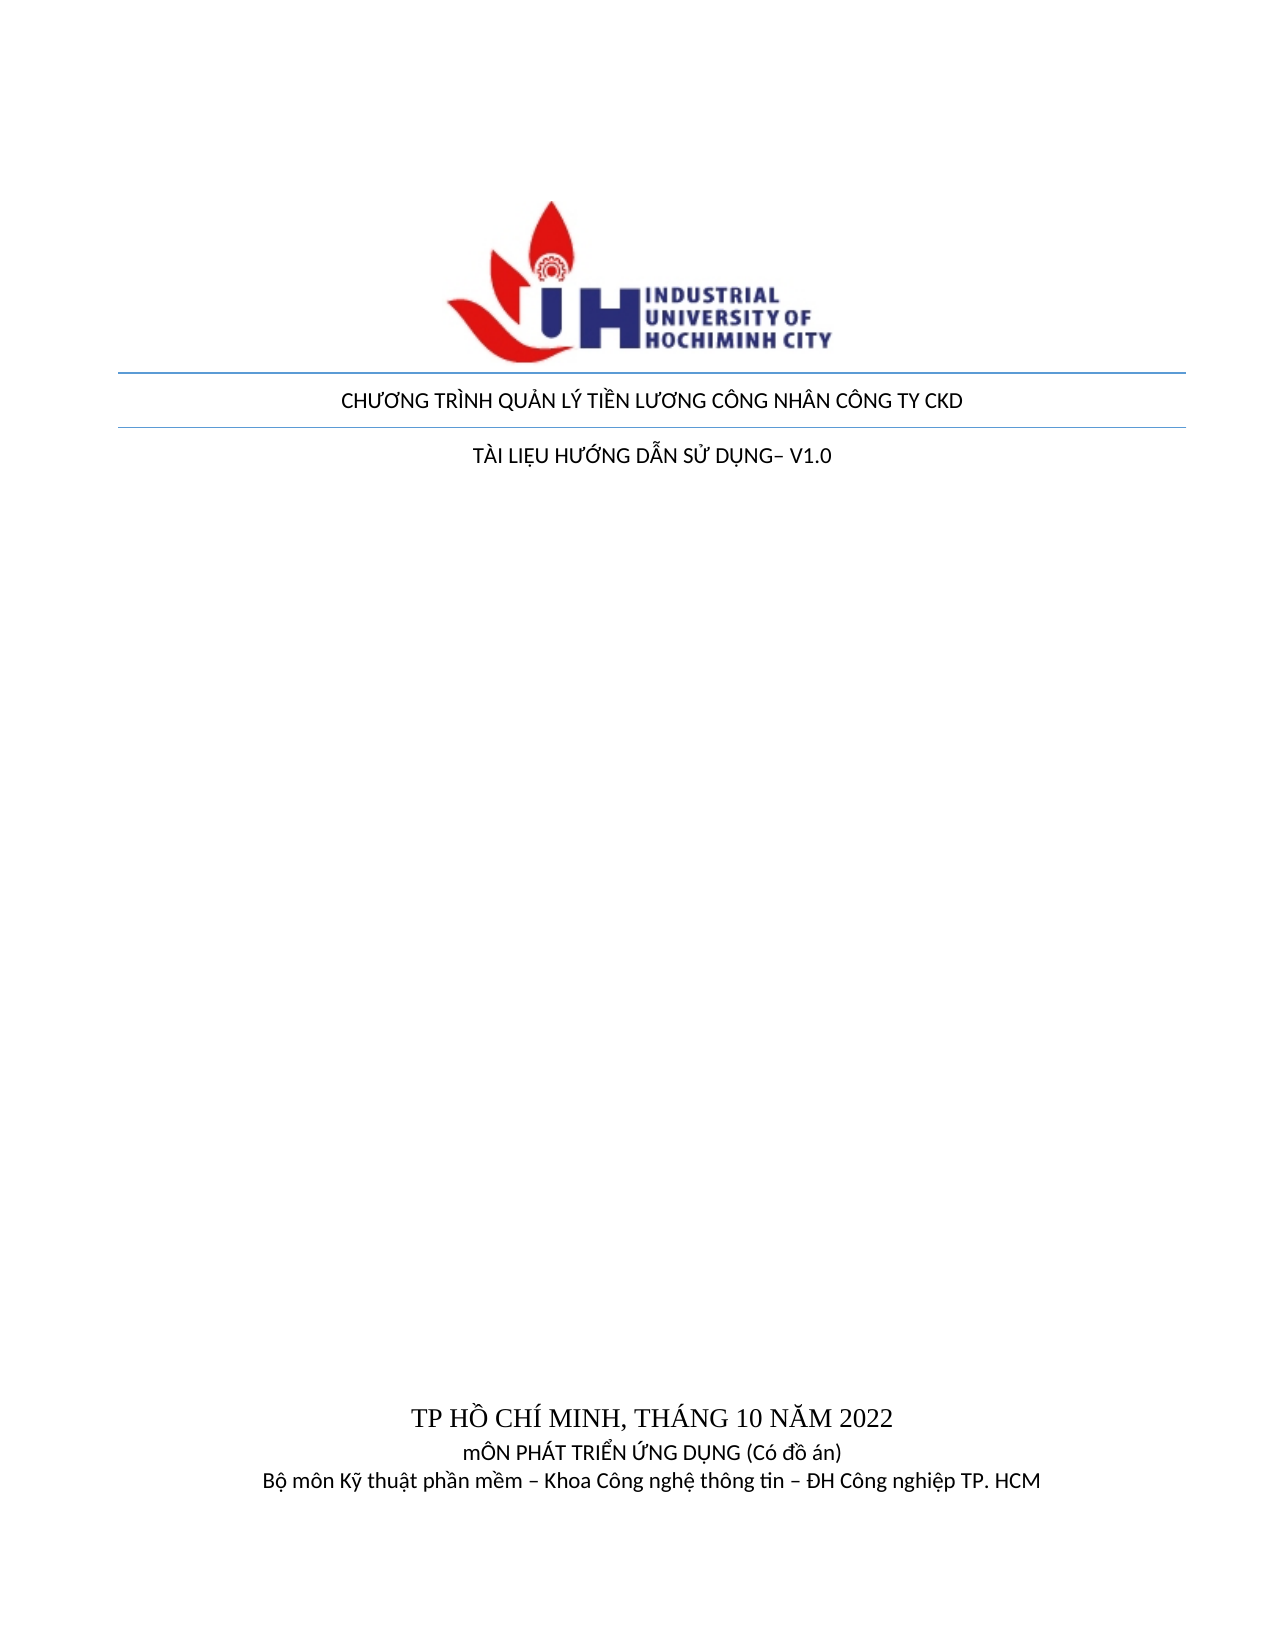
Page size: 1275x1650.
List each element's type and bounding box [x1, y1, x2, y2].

picture [441, 201, 834, 366]
